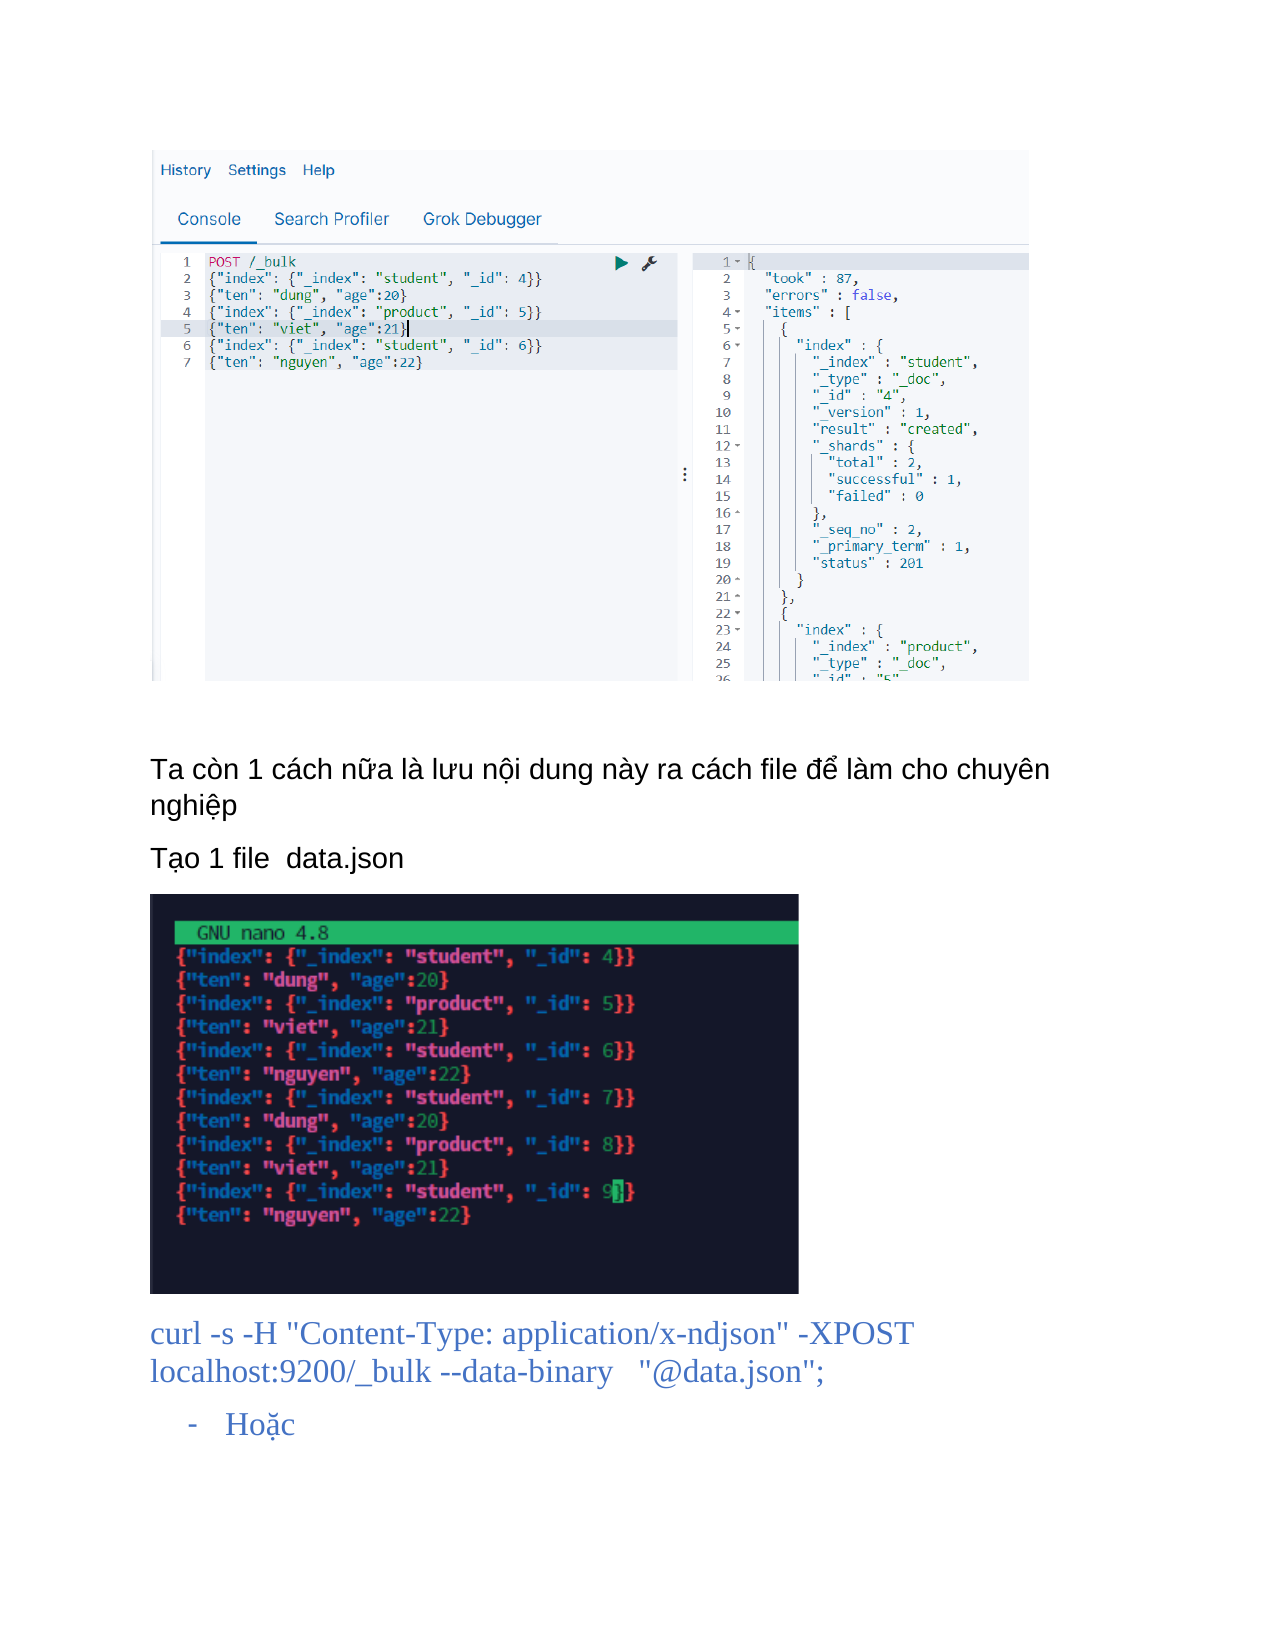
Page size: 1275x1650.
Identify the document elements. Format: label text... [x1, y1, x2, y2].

text Ta còn 1 cách nữa là lưu nội dung này ra cách file để làm cho chuyên nghiệp [150, 752, 1125, 822]
picture [150, 150, 1029, 681]
text curl -s -H "Content-Type: application/x-ndjson" -XPOST localhost:9200/_bulk --data-binary "@data.json"; [150, 1313, 1125, 1390]
list Hoặc [187, 1402, 1125, 1443]
text Tạo 1 file data.json [150, 841, 1125, 875]
picture [150, 894, 799, 1294]
